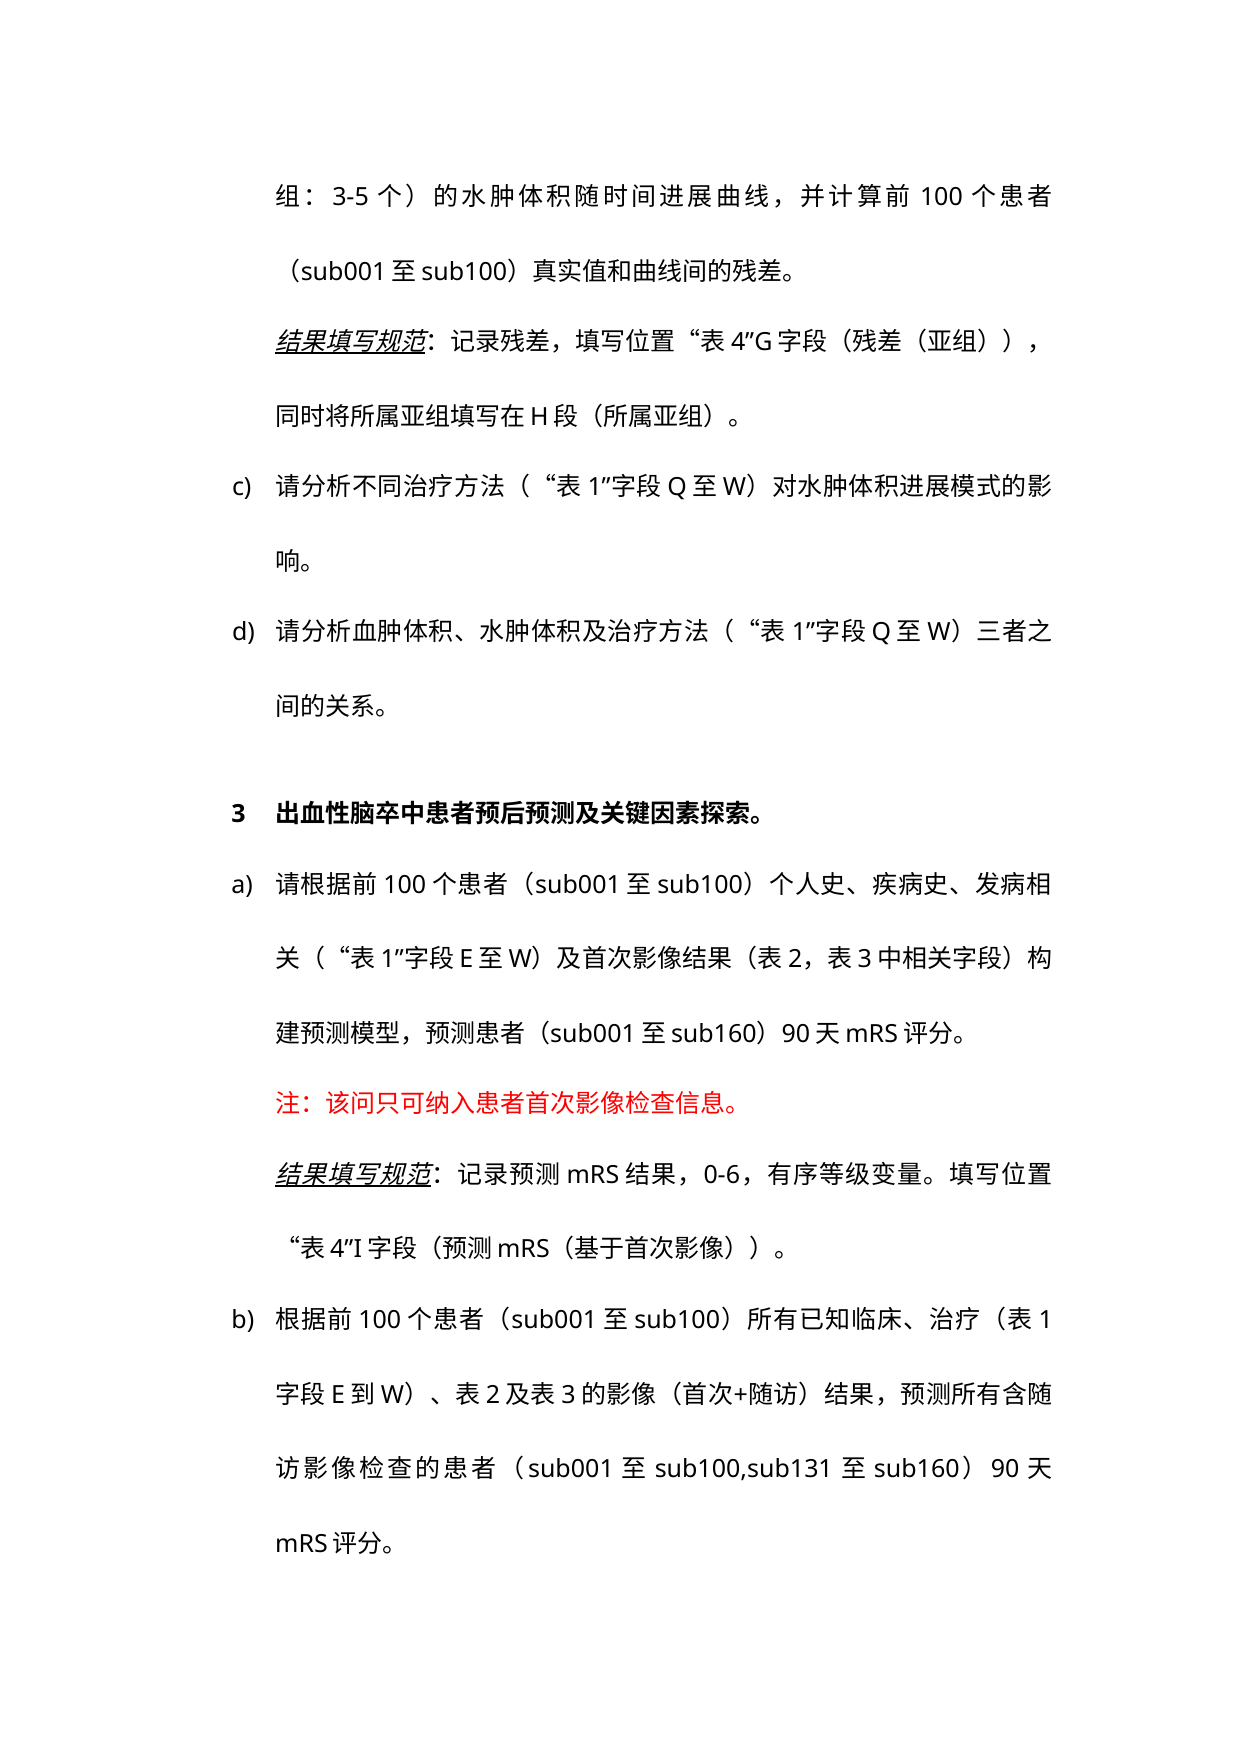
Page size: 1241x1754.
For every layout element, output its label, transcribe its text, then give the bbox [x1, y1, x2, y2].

list 结果填写规范：记录残差，填写位置“表4”G字段（残差（亚组）），同时将所属亚组填写在H段（所属亚组）。 [275, 307, 1053, 447]
list 请分析血肿体积、水肿体积及治疗方法（“表1”字段Q至W）三者之间的关系。 [232, 597, 1053, 737]
list 请分析不同治疗方法（“表1”字段Q至W）对水肿体积进展模式的影响。 [232, 452, 1053, 592]
subtitle 出血性脑卒中患者预后预测及关键因素探索。 [231, 779, 1053, 844]
list 结果填写规范：记录预测mRS结果，0-6，有序等级变量。填写位置“表4”I字段（预测mRS（基于首次影像））。 [275, 1140, 1053, 1279]
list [232, 162, 1053, 302]
list 根据前100个患者（sub001至sub100）所有已知临床、治疗（表1字段E到W）、表2及表3的影像（首次+随访）结果，预测所有含随访影像检查的患者（sub001至sub100,sub131至sub160）90天mRS评分。 [231, 1285, 1053, 1574]
list 请根据前100个患者（sub001至sub100）个人史、疾病史、发病相关（“表1”字段E至W）及首次影像结果（表2，表3中相关字段）构建预测模型，预测患者（sub001至sub160）90天mRS评分。 [231, 850, 1053, 1064]
list 注：该问只可纳入患者首次影像检查信息。 [275, 1069, 1031, 1134]
